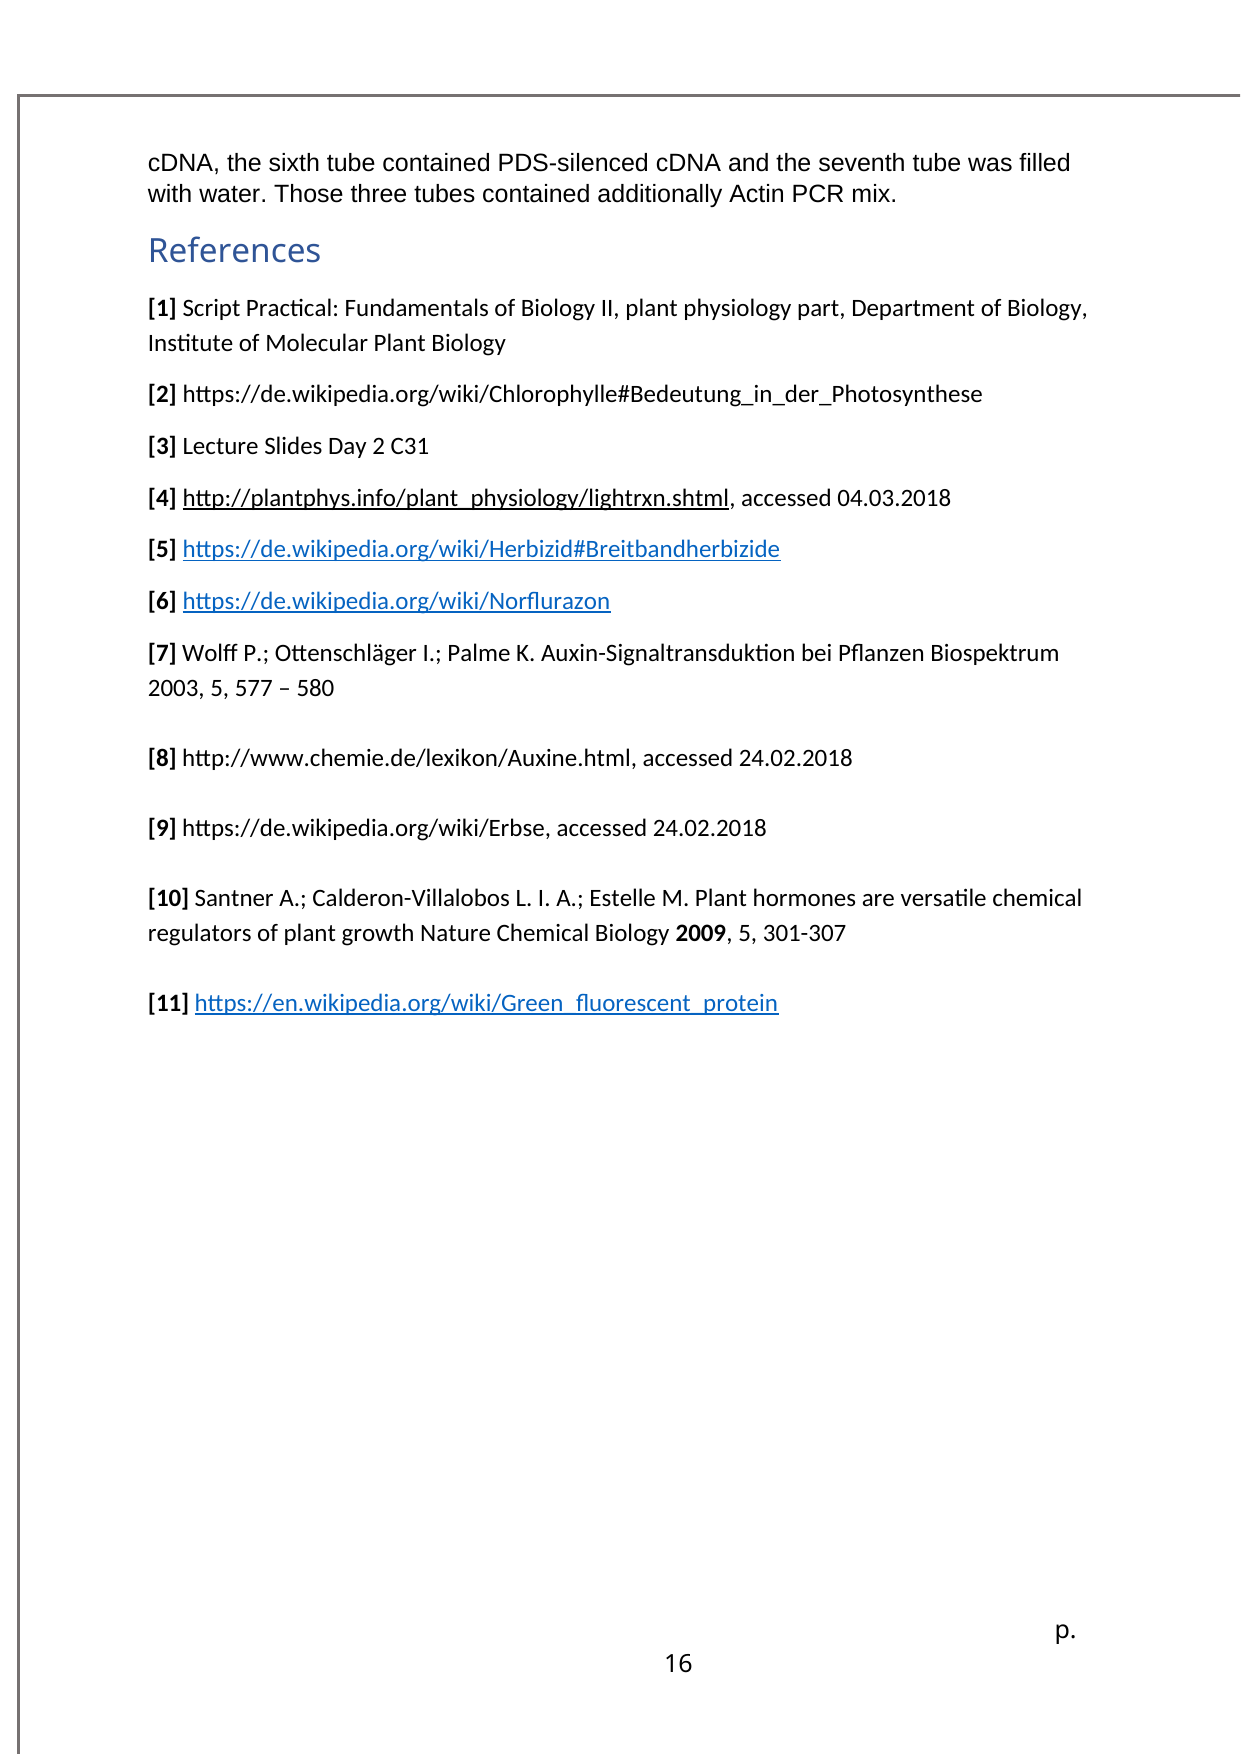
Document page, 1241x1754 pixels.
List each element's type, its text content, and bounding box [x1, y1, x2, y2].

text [148, 148, 1093, 207]
text [5] https://de.wikipedia.org/wiki/Herbizid#Breitbandherbizide [148, 534, 1093, 564]
text [10] Santner A.; Calderon-Villalobos L. I. A.; Estelle M. Plant hormones are versatile chemical regulators of plant growth Nature Chemical Biology 2009, 5, 301-307 [148, 847, 1093, 947]
text [6] https://de.wikipedia.org/wiki/Norflurazon [148, 585, 1093, 616]
text [2] https://de.wikipedia.org/wiki/Chlorophylle#Bedeutung_in_der_Photosynthese [148, 379, 1093, 409]
text [3] Lecture Slides Day 2 C31 [148, 430, 1093, 461]
text [4] http://plantphys.info/plant_physiology/lightrxn.shtml, accessed 04.03.2018 [148, 482, 1093, 512]
text [7] Wolff P.; Ottenschläger I.; Palme K. Auxin-Signaltransduktion bei Pflanzen Biospektrum 2003, 5, 577 – 580 [148, 637, 1093, 702]
text [1] Script Practical: Fundamentals of Biology II, plant physiology part, Department of Biology, Institute of Molecular Plant Biology [148, 292, 1093, 357]
text [11] https://en.wikipedia.org/wiki/Green_fluorescent_protein [148, 952, 1093, 1017]
text [8] http://www.chemie.de/lexikon/Auxine.html, accessed 24.02.2018 [148, 707, 1093, 772]
text [9] https://de.wikipedia.org/wiki/Erbse, accessed 24.02.2018 [148, 812, 1093, 842]
text References [148, 226, 1093, 272]
